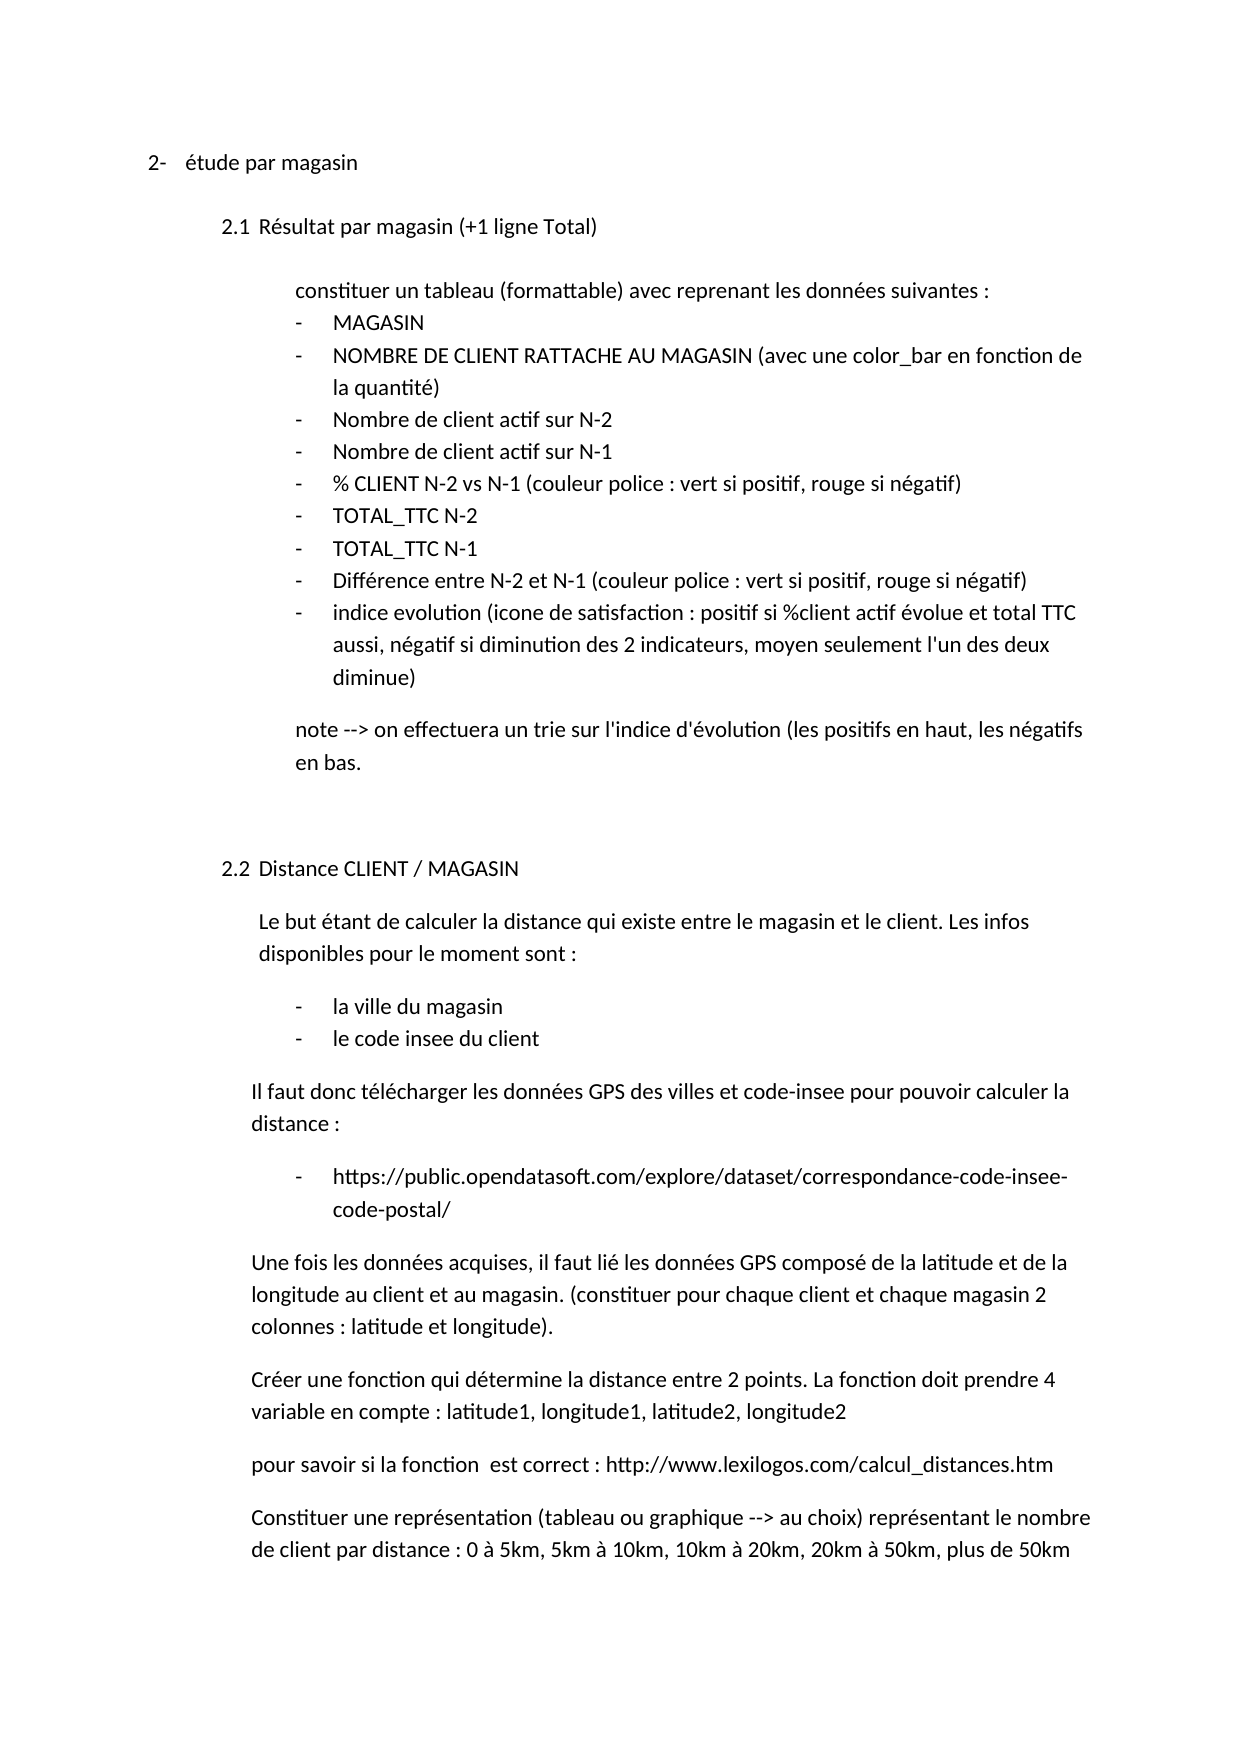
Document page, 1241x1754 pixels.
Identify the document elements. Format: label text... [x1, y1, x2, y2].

list Résultat par magasin (+1 ligne Total) [221, 212, 1093, 240]
text Constituer une représentation (tableau ou graphique --> au choix) représentant le nombre de client par distance : 0 à 5km, 5km à 10km, 10km à 20km, 20km à 50km, plus de 50km [251, 1503, 1093, 1563]
list la ville du magasin [295, 992, 1093, 1020]
list Nombre de client actif sur N-1 [295, 437, 1093, 465]
text Une fois les données acquises, il faut lié les données GPS composé de la latitude et de la longitude au client et au magasin. (constituer pour chaque client et chaque magasin 2 colonnes : latitude et longitude). [251, 1248, 1093, 1340]
list indice evolution (icone de satisfaction : positif si %client actif évolue et total TTC aussi, négatif si diminution des 2 indicateurs, moyen seulement l'un des deux diminue) [295, 598, 1093, 691]
list TOTAL_TTC N-1 [295, 534, 1093, 562]
list étude par magasin [148, 148, 1093, 176]
list Distance CLIENT / MAGASIN [221, 854, 1093, 882]
list MAGASIN [295, 308, 1093, 337]
list https://public.opendatasoft.com/explore/dataset/correspondance-code-insee-code-postal/ [295, 1162, 1093, 1223]
list % CLIENT N-2 vs N-1 (couleur police : vert si positif, rouge si négatif) [295, 469, 1093, 497]
list Nombre de client actif sur N-2 [295, 405, 1093, 433]
list constituer un tableau (formattable) avec reprenant les données suivantes : [295, 276, 1093, 304]
text Le but étant de calculer la distance qui existe entre le magasin et le client. Les infos disponibles pour le moment sont : [258, 907, 1093, 967]
text Il faut donc télécharger les données GPS des villes et code-insee pour pouvoir calculer la distance : [251, 1077, 1093, 1137]
list NOMBRE DE CLIENT RATTACHE AU MAGASIN (avec une color_bar en fonction de la quantité) [295, 341, 1093, 401]
text Créer une fonction qui détermine la distance entre 2 points. La fonction doit prendre 4 variable en compte : latitude1, longitude1, latitude2, longitude2 [251, 1365, 1093, 1425]
list Différence entre N-2 et N-1 (couleur police : vert si positif, rouge si négatif) [295, 566, 1093, 594]
text note --> on effectuera un trie sur l'indice d'évolution (les positifs en haut, les négatifs en bas. [295, 716, 1093, 776]
list TOTAL_TTC N-2 [295, 502, 1093, 530]
text pour savoir si la fonction est correct : http://www.lexilogos.com/calcul_distances.htm [251, 1450, 1093, 1478]
list le code insee du client [295, 1024, 1093, 1052]
